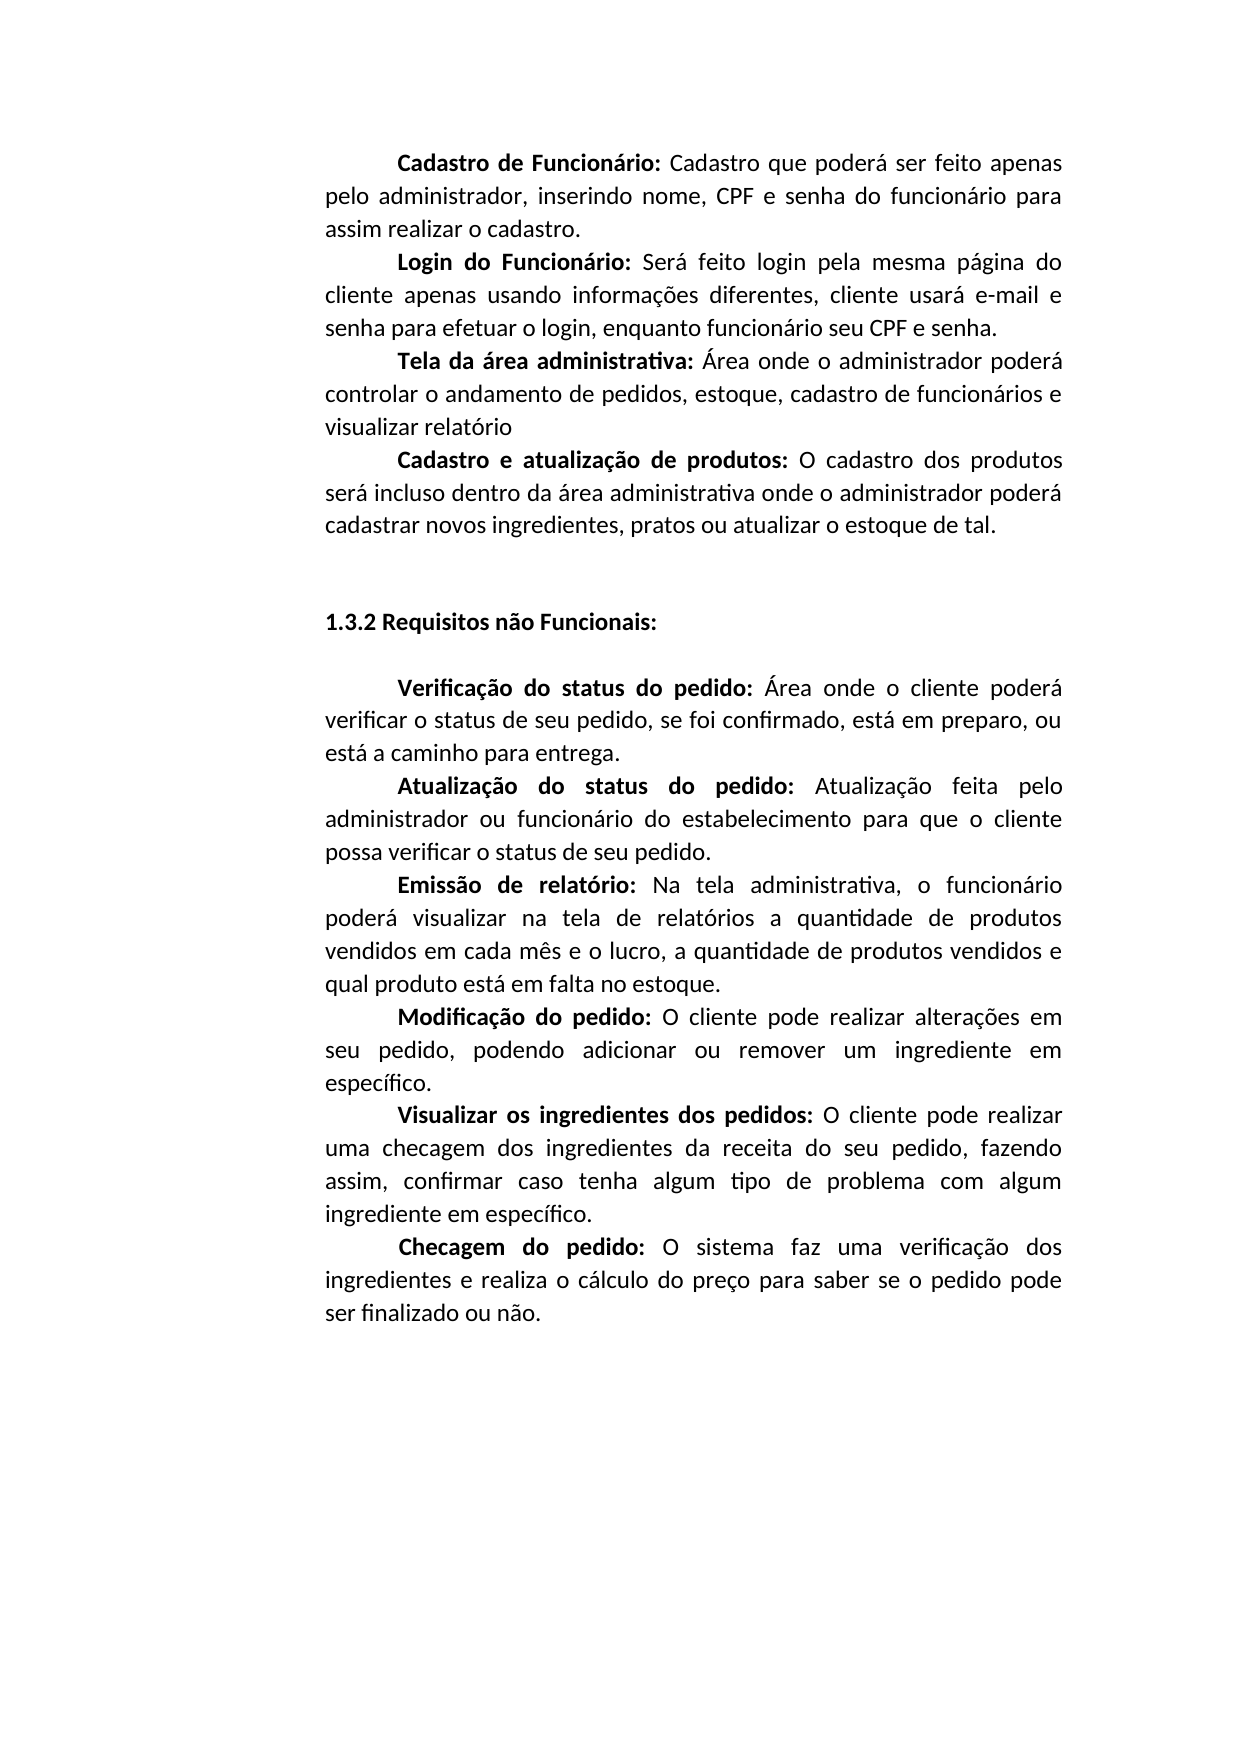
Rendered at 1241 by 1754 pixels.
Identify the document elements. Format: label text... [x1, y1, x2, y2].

list Login do Funcionário: Será feito login pela mesma página do cliente apenas usando informações diferentes, cliente usará e-mail e senha para efetuar o login, enquanto funcionário seu CPF e senha. [325, 246, 1063, 343]
list Emissão de relatório: Na tela administrativa, o funcionário poderá visualizar na tela de relatórios a quantidade de produtos vendidos em cada mês e o lucro, a quantidade de produtos vendidos e qual produto está em falta no estoque. [325, 869, 1063, 998]
list Checagem do pedido: O sistema faz uma verificação dos ingredientes e realiza o cálculo do preço para saber se o pedido pode ser finalizado ou não. [325, 1231, 1063, 1328]
list Cadastro de Funcionário: Cadastro que poderá ser feito apenas pelo administrador, inserindo nome, CPF e senha do funcionário para assim realizar o cadastro. [325, 148, 1063, 244]
list Atualização do status do pedido: Atualização feita pelo administrador ou funcionário do estabelecimento para que o cliente possa verificar o status de seu pedido. [325, 771, 1063, 867]
list 1.3.2 Requisitos não Funcionais: [252, 606, 1063, 636]
list Tela da área administrativa: Área onde o administrador poderá controlar o andamento de pedidos, estoque, cadastro de funcionários e visualizar relatório [325, 345, 1063, 441]
list Verificação do status do pedido: Área onde o cliente poderá verificar o status de seu pedido, se foi confirmado, está em preparo, ou está a caminho para entrega. [325, 672, 1063, 768]
list Cadastro e atualização de produtos: O cadastro dos produtos será incluso dentro da área administrativa onde o administrador poderá cadastrar novos ingredientes, pratos ou atualizar o estoque de tal. [325, 444, 1063, 540]
list Modificação do pedido: O cliente pode realizar alterações em seu pedido, podendo adicionar ou remover um ingrediente em específico. [325, 1001, 1063, 1097]
list Visualizar os ingredientes dos pedidos: O cliente pode realizar uma checagem dos ingredientes da receita do seu pedido, fazendo assim, confirmar caso tenha algum tipo de problema com algum ingrediente em específico. [325, 1100, 1063, 1229]
